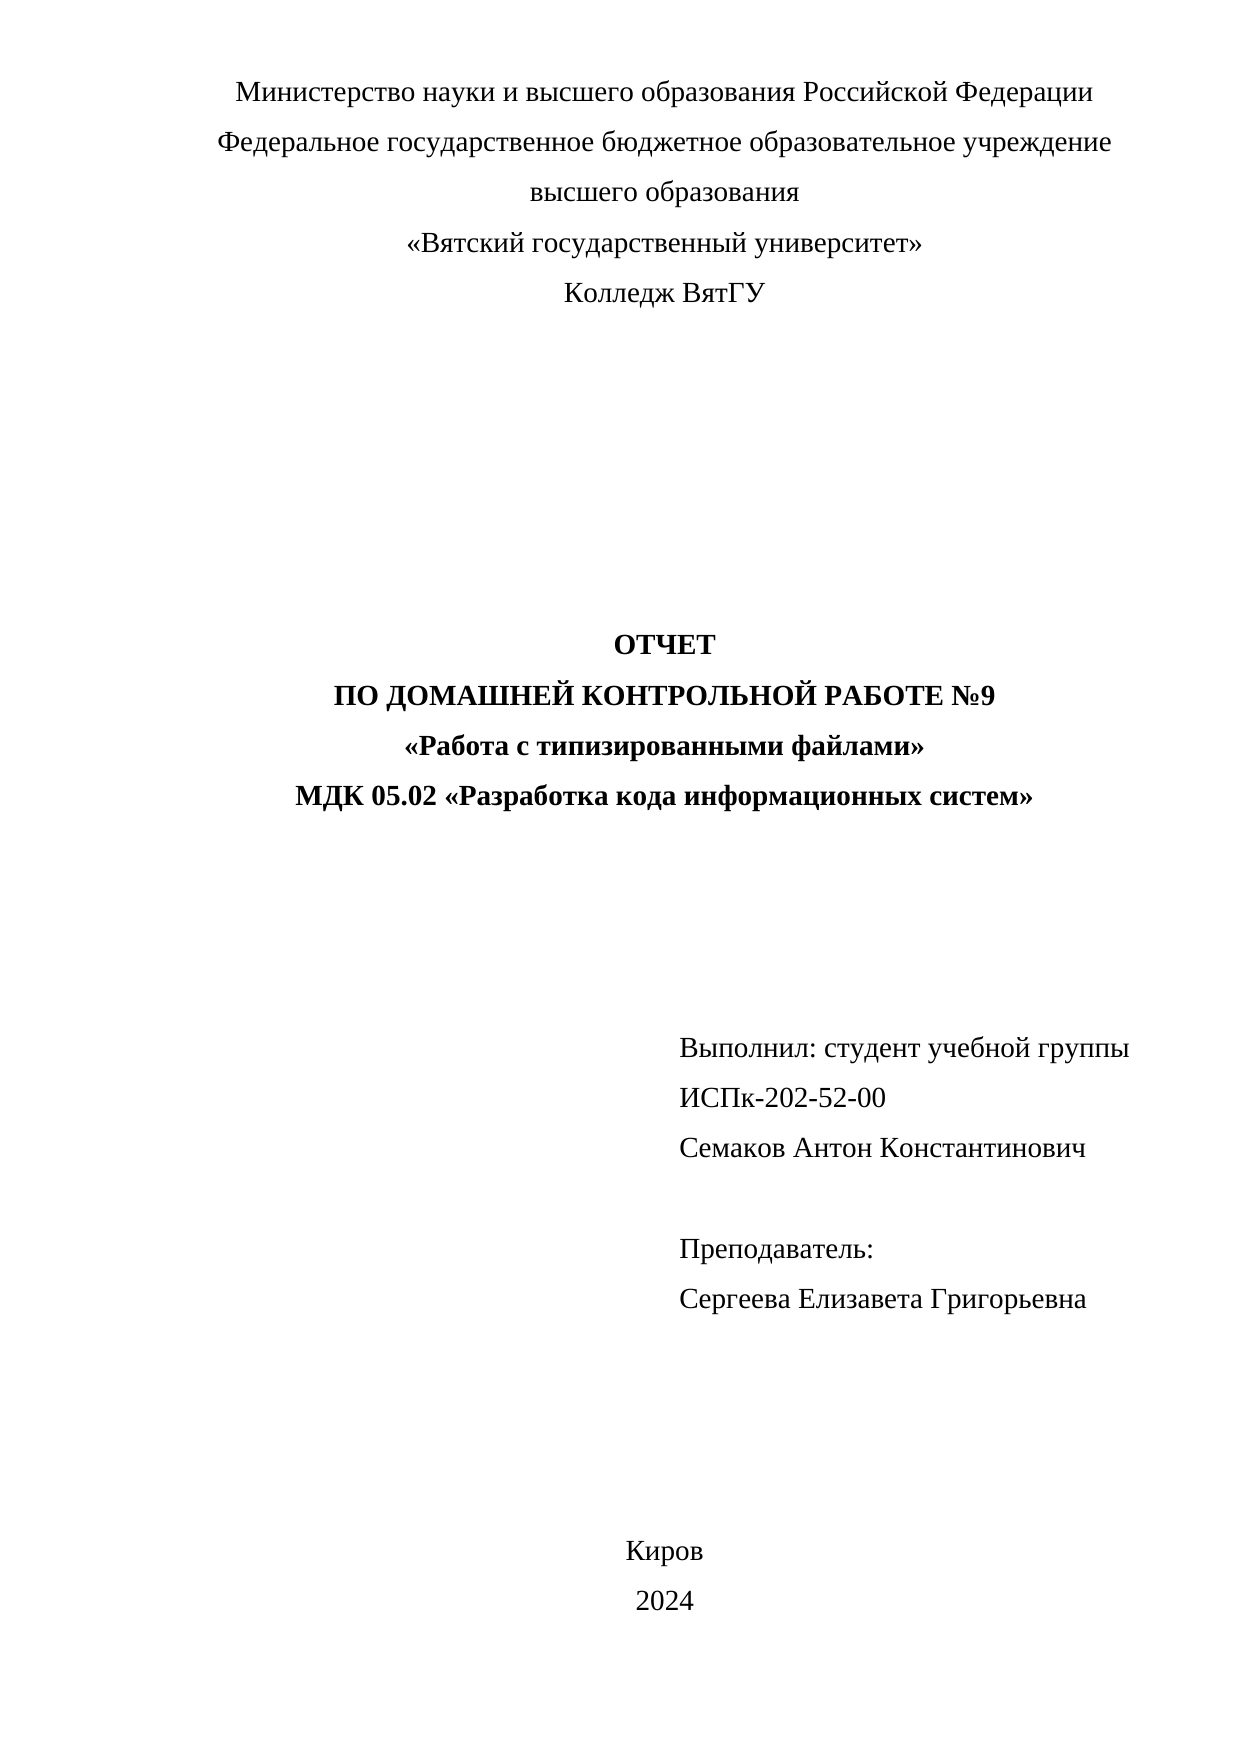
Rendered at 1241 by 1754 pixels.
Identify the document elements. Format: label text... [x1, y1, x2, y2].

text Сергеева Елизавета Григорьевна [679, 1281, 1152, 1315]
text высшего образования [177, 174, 1152, 208]
text «Вятский государственный университет» [177, 225, 1152, 258]
text Колледж ВятГУ [177, 275, 1152, 309]
text Преподаватель: [679, 1231, 1152, 1264]
text Киров [177, 1533, 1152, 1566]
text Выполнил: студент учебной группы [679, 1030, 1152, 1063]
text МДК 05.02 «Разработка кода информационных систем» [177, 778, 1152, 812]
text Семаков Антон Константинович [679, 1130, 1152, 1164]
text ПО ДОМАШНЕЙ КОНТРОЛЬНОЙ РАБОТЕ №9 [177, 678, 1152, 711]
text 2024 [177, 1583, 1152, 1617]
text Федеральное государственное бюджетное образовательное учреждение [177, 124, 1152, 158]
text ОТЧЕТ [177, 627, 1152, 661]
text «Работа с типизированными файлами» [177, 728, 1152, 761]
text ИСПк-202-52-00 [679, 1080, 1152, 1114]
text Министерство науки и высшего образования Российской Федерации [177, 74, 1152, 107]
